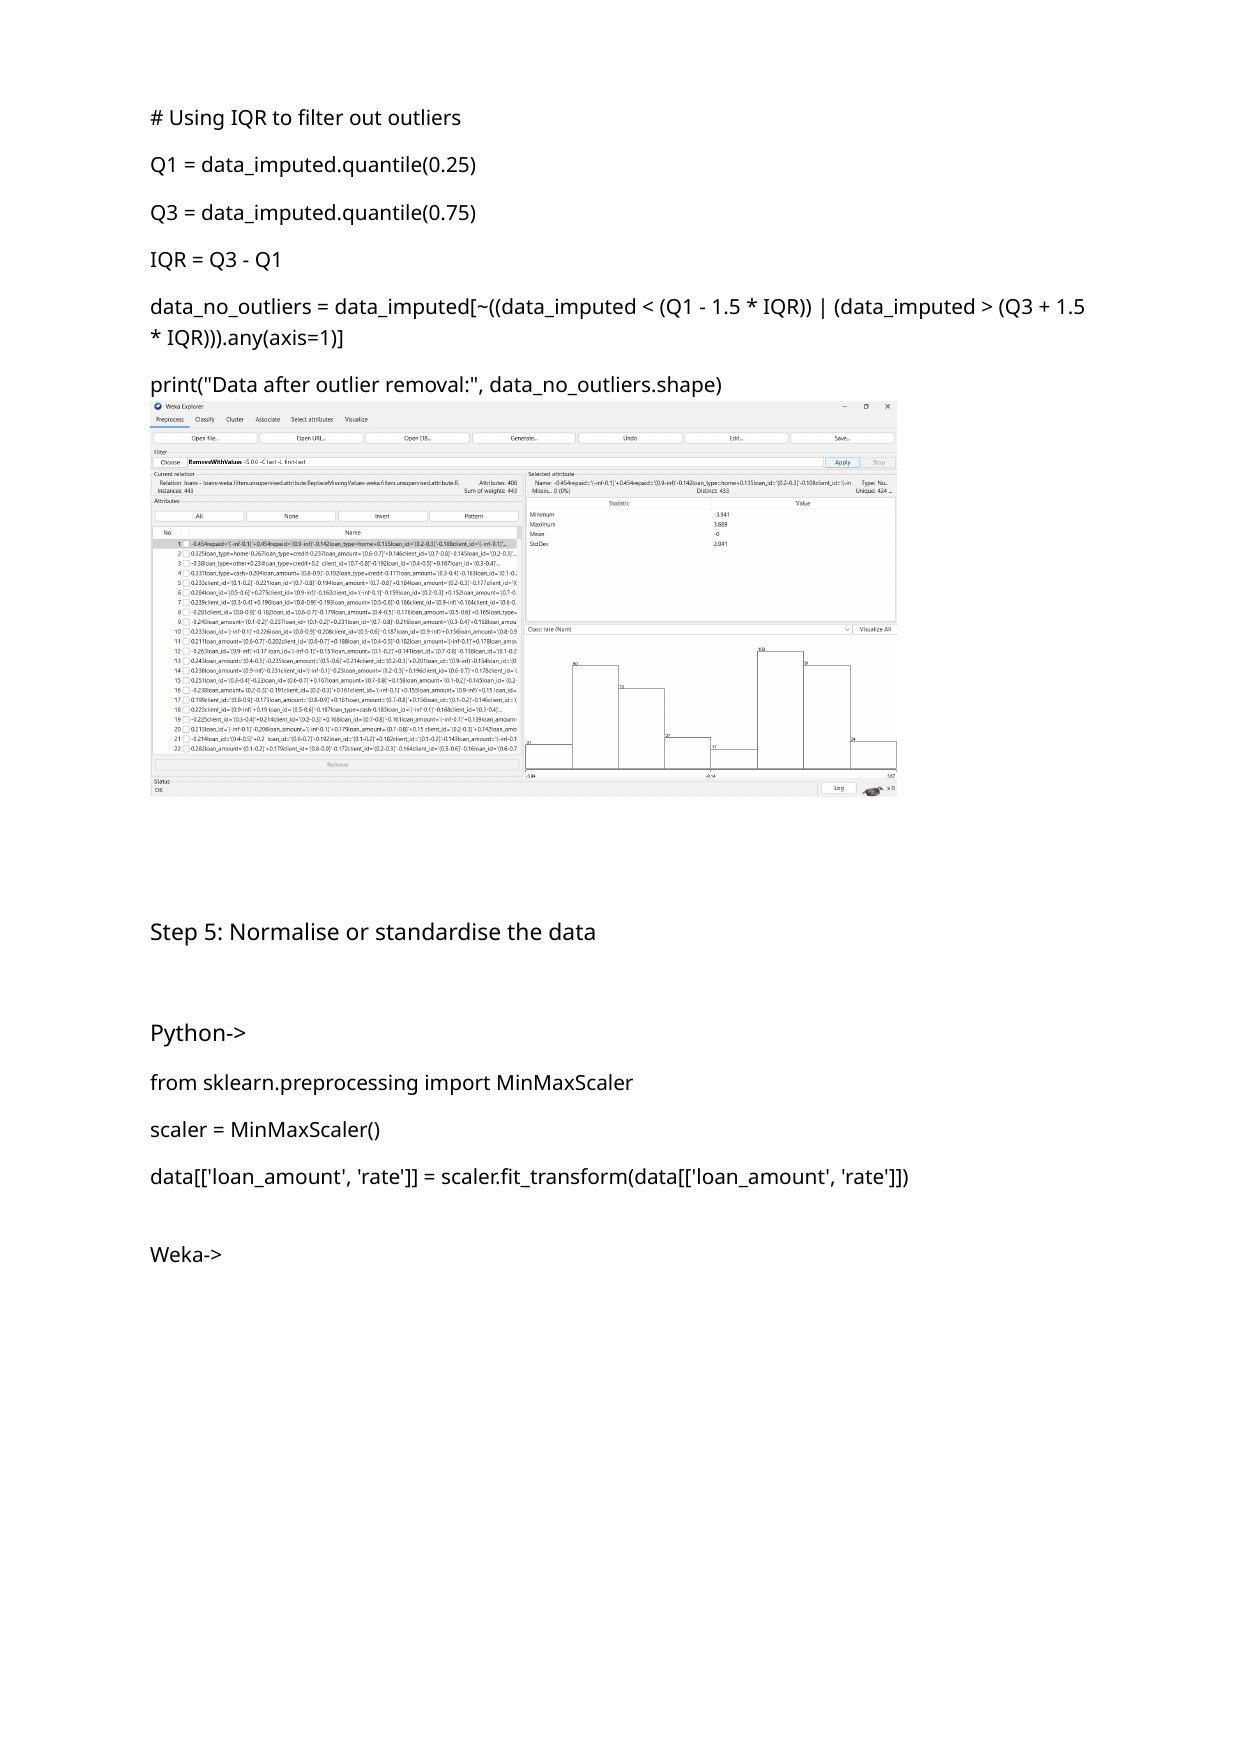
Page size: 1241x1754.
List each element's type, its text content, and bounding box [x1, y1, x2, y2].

text Weka-> [150, 1209, 1090, 1268]
text from sklearn.preprocessing import MinMaxScaler [150, 1068, 1090, 1096]
text data_no_outliers = data_imputed[~((data_imputed < (Q1 - 1.5 * IQR)) | (data_imputed > (Q3 + 1.5 * IQR))).any(axis=1)] [150, 292, 1090, 351]
text scaler = MinMaxScaler() [150, 1115, 1090, 1143]
text Q1 = data_imputed.quantile(0.25) [150, 150, 1090, 179]
text data[['loan_amount', 'rate']] = scaler.fit_transform(data[['loan_amount', 'rate']]) [150, 1162, 1090, 1191]
text IQR = Q3 - Q1 [150, 245, 1090, 273]
text # Using IQR to filter out outliers [150, 103, 1090, 132]
text Q3 = data_imputed.quantile(0.75) [150, 198, 1090, 226]
picture [150, 401, 898, 797]
text Python-> [150, 1017, 1090, 1048]
text Step 5: Normalise or standardise the data [150, 916, 1090, 948]
